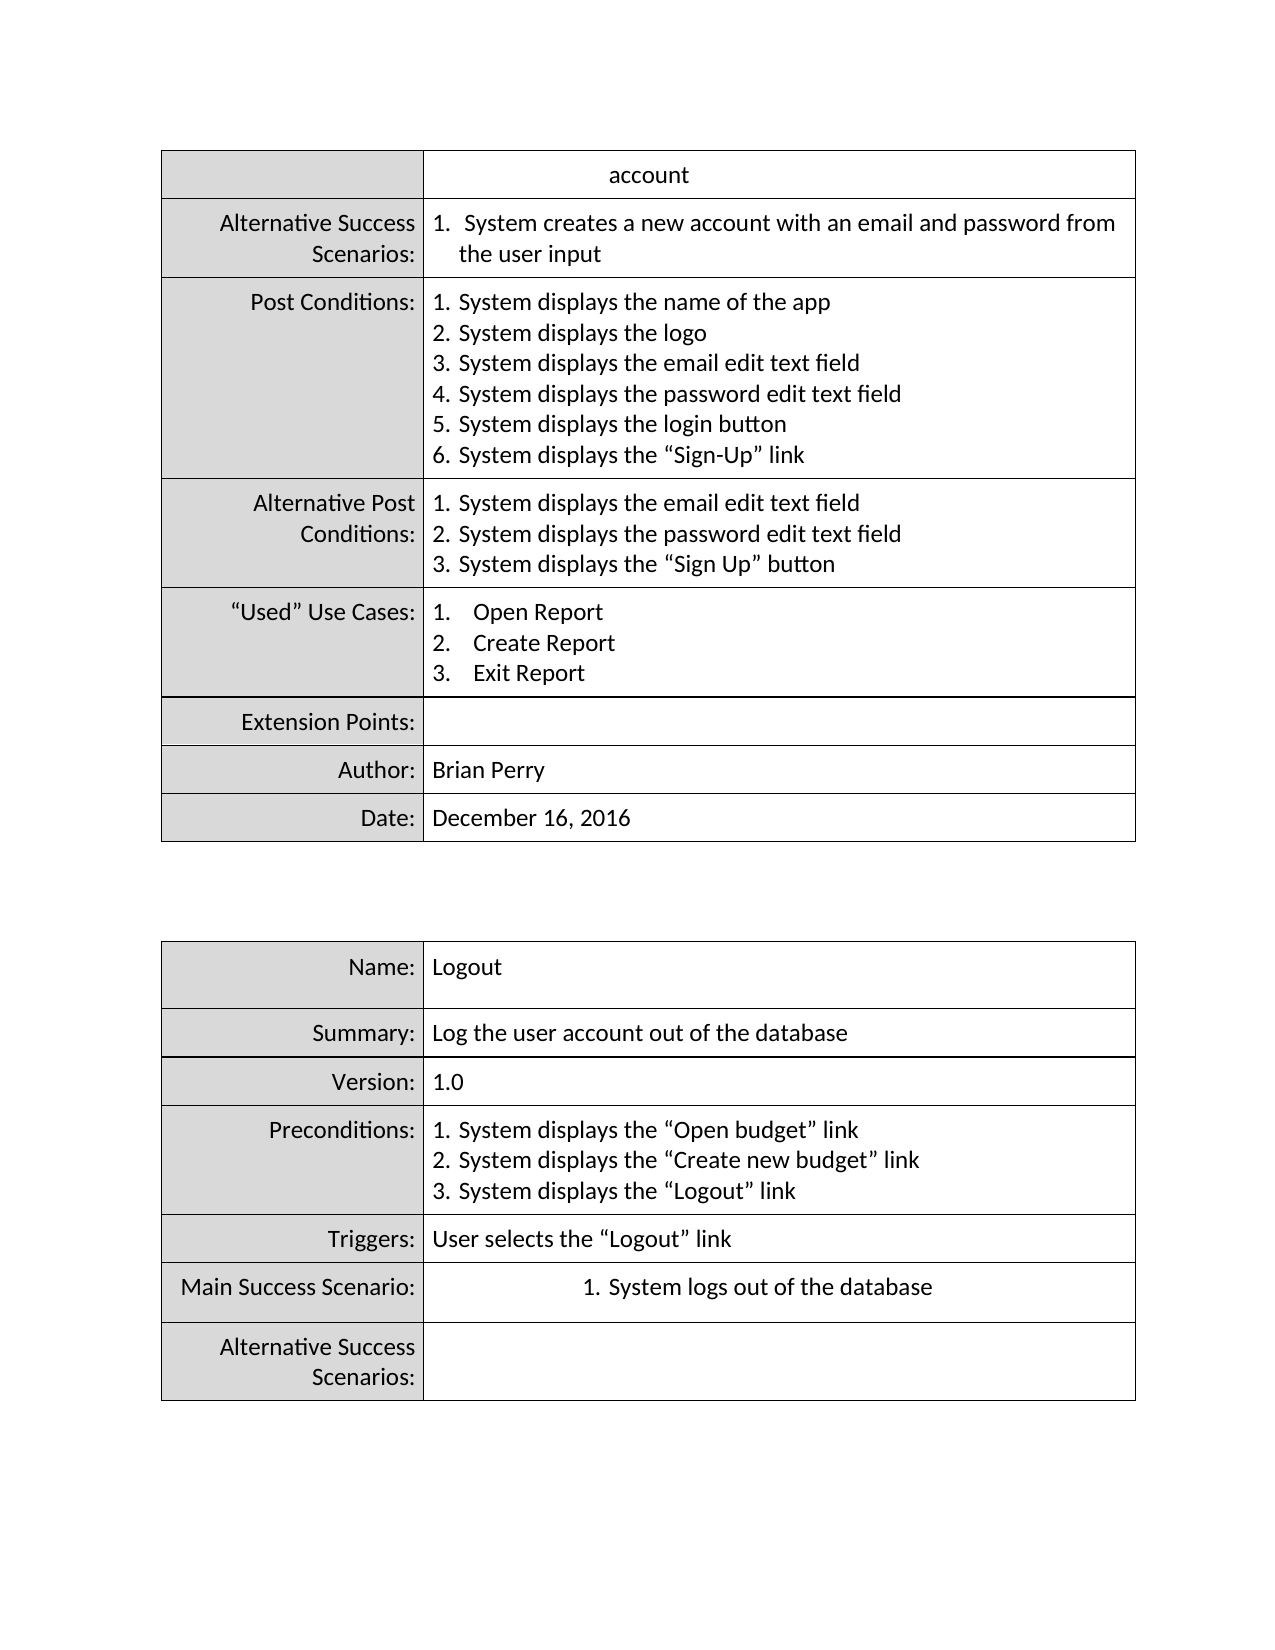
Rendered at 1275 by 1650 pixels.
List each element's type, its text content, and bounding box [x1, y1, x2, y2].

table_cell [424, 698, 1135, 744]
table_cell Open Report Create Report Exit Report [424, 588, 1135, 696]
table_cell System creates a new account with an email and password from the user input [424, 199, 1135, 277]
table_cell Alternative Success Scenarios: [162, 1323, 423, 1400]
table_cell User selects the “Logout” link [424, 1215, 1135, 1262]
table_cell Summary: [162, 1009, 423, 1056]
table_cell Version: [162, 1058, 423, 1105]
table_cell System logs out of the database [424, 1263, 1135, 1322]
table_cell Triggers: [162, 1215, 423, 1262]
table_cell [162, 151, 423, 198]
table_header Logout [424, 942, 1135, 1008]
table_cell System displays the email edit text field System displays the password edit text field System displays the “Sign Up” button [424, 479, 1135, 587]
table_cell Preconditions: [162, 1106, 423, 1214]
table_cell System displays the “Open budget” link System displays the “Create new budget” link System displays the “Logout” link [424, 1106, 1135, 1214]
table_header Name: [162, 942, 423, 1008]
table_cell 1.0 [424, 1058, 1135, 1105]
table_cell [424, 151, 1135, 198]
table_cell “Used” Use Cases: [162, 588, 423, 696]
table_cell Author: [162, 746, 423, 793]
table_cell Alternative Post Conditions: [162, 479, 423, 587]
table_cell December 16, 2016 [424, 794, 1135, 841]
table_cell Post Conditions: [162, 278, 423, 478]
table_cell Date: [162, 794, 423, 841]
table_cell Main Success Scenario: [162, 1263, 423, 1322]
table_cell Extension Points: [162, 698, 423, 744]
table_cell [424, 1323, 1135, 1400]
table_cell Alternative Success Scenarios: [162, 199, 423, 277]
table_cell Log the user account out of the database [424, 1009, 1135, 1056]
table_cell Brian Perry [424, 746, 1135, 793]
